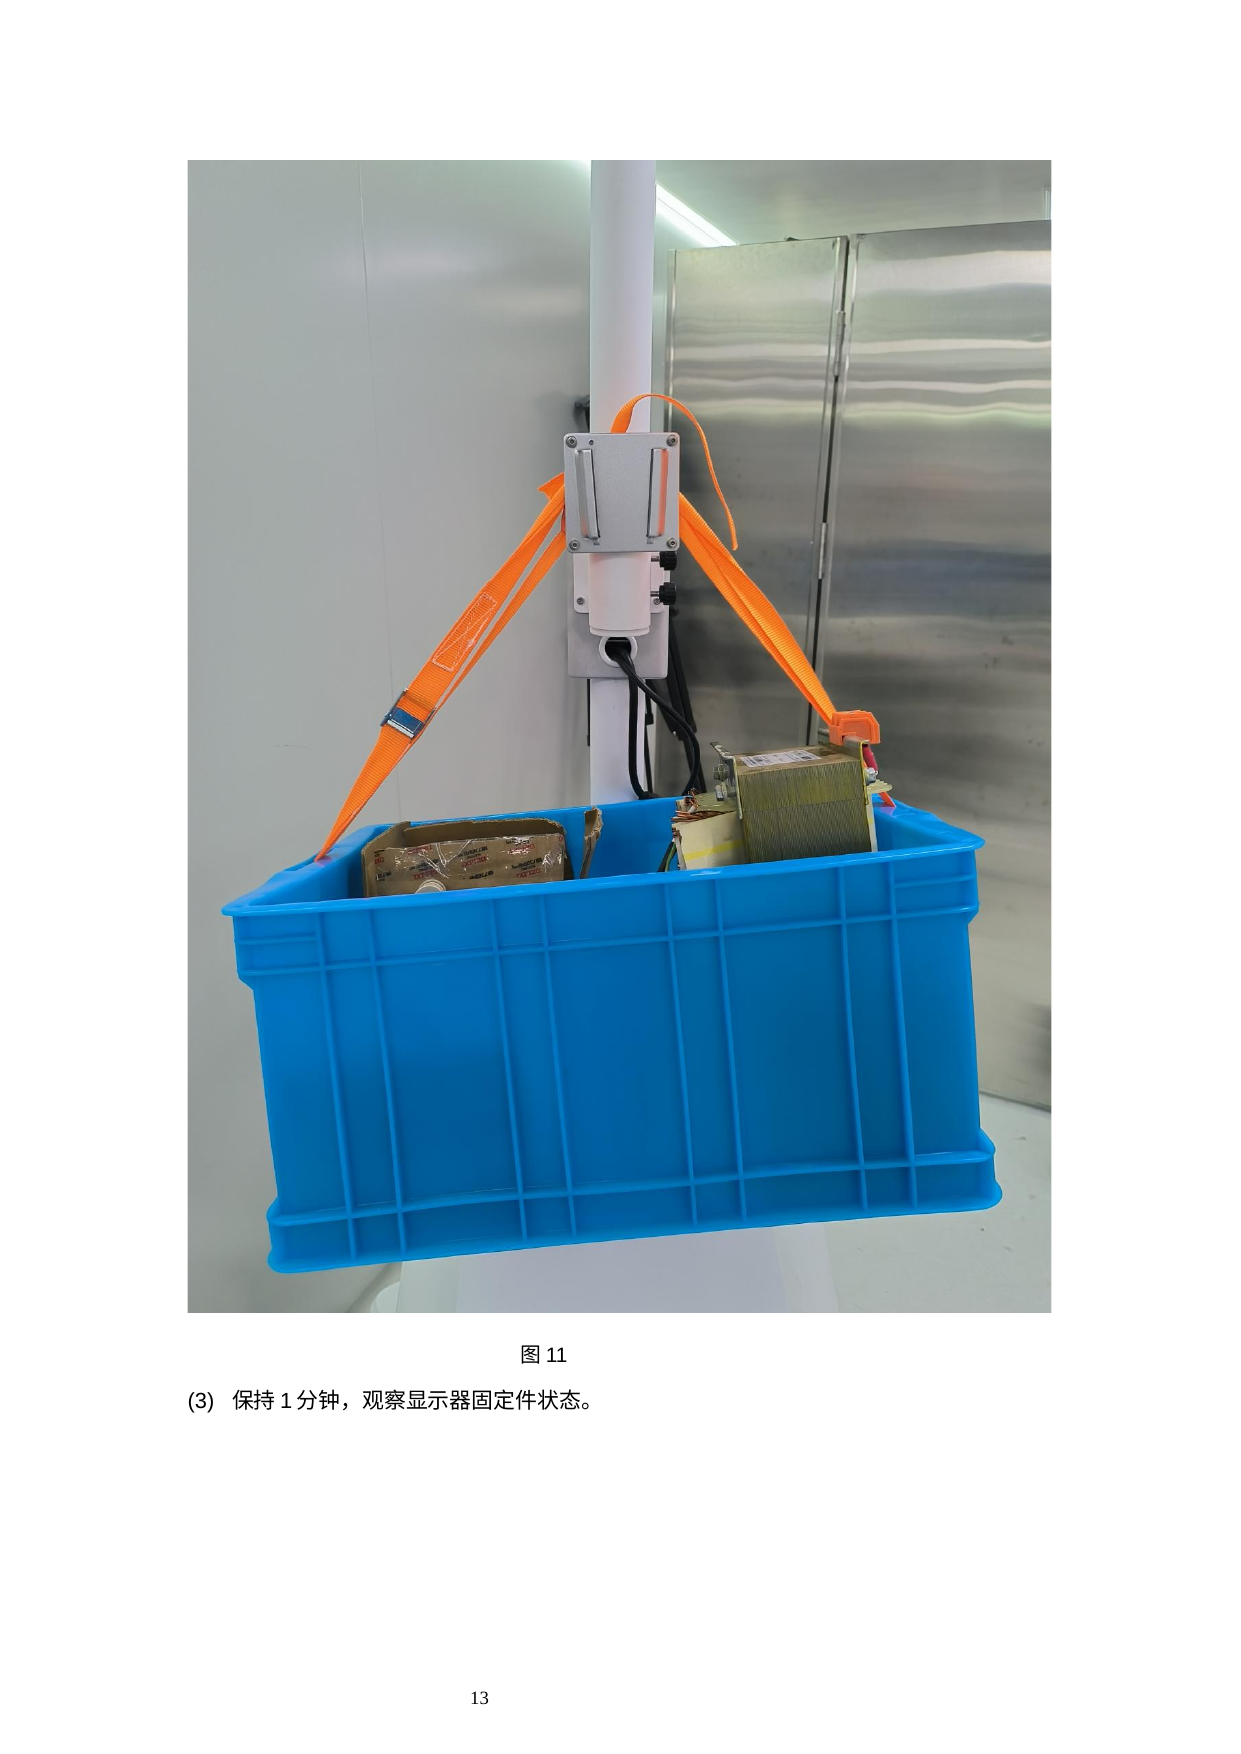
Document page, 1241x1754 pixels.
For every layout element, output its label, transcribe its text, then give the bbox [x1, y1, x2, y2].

list 保持1分钟，观察显示器固定件状态。 [187, 1383, 980, 1415]
list 图 11 [187, 1338, 899, 1368]
picture [187, 160, 1052, 1313]
